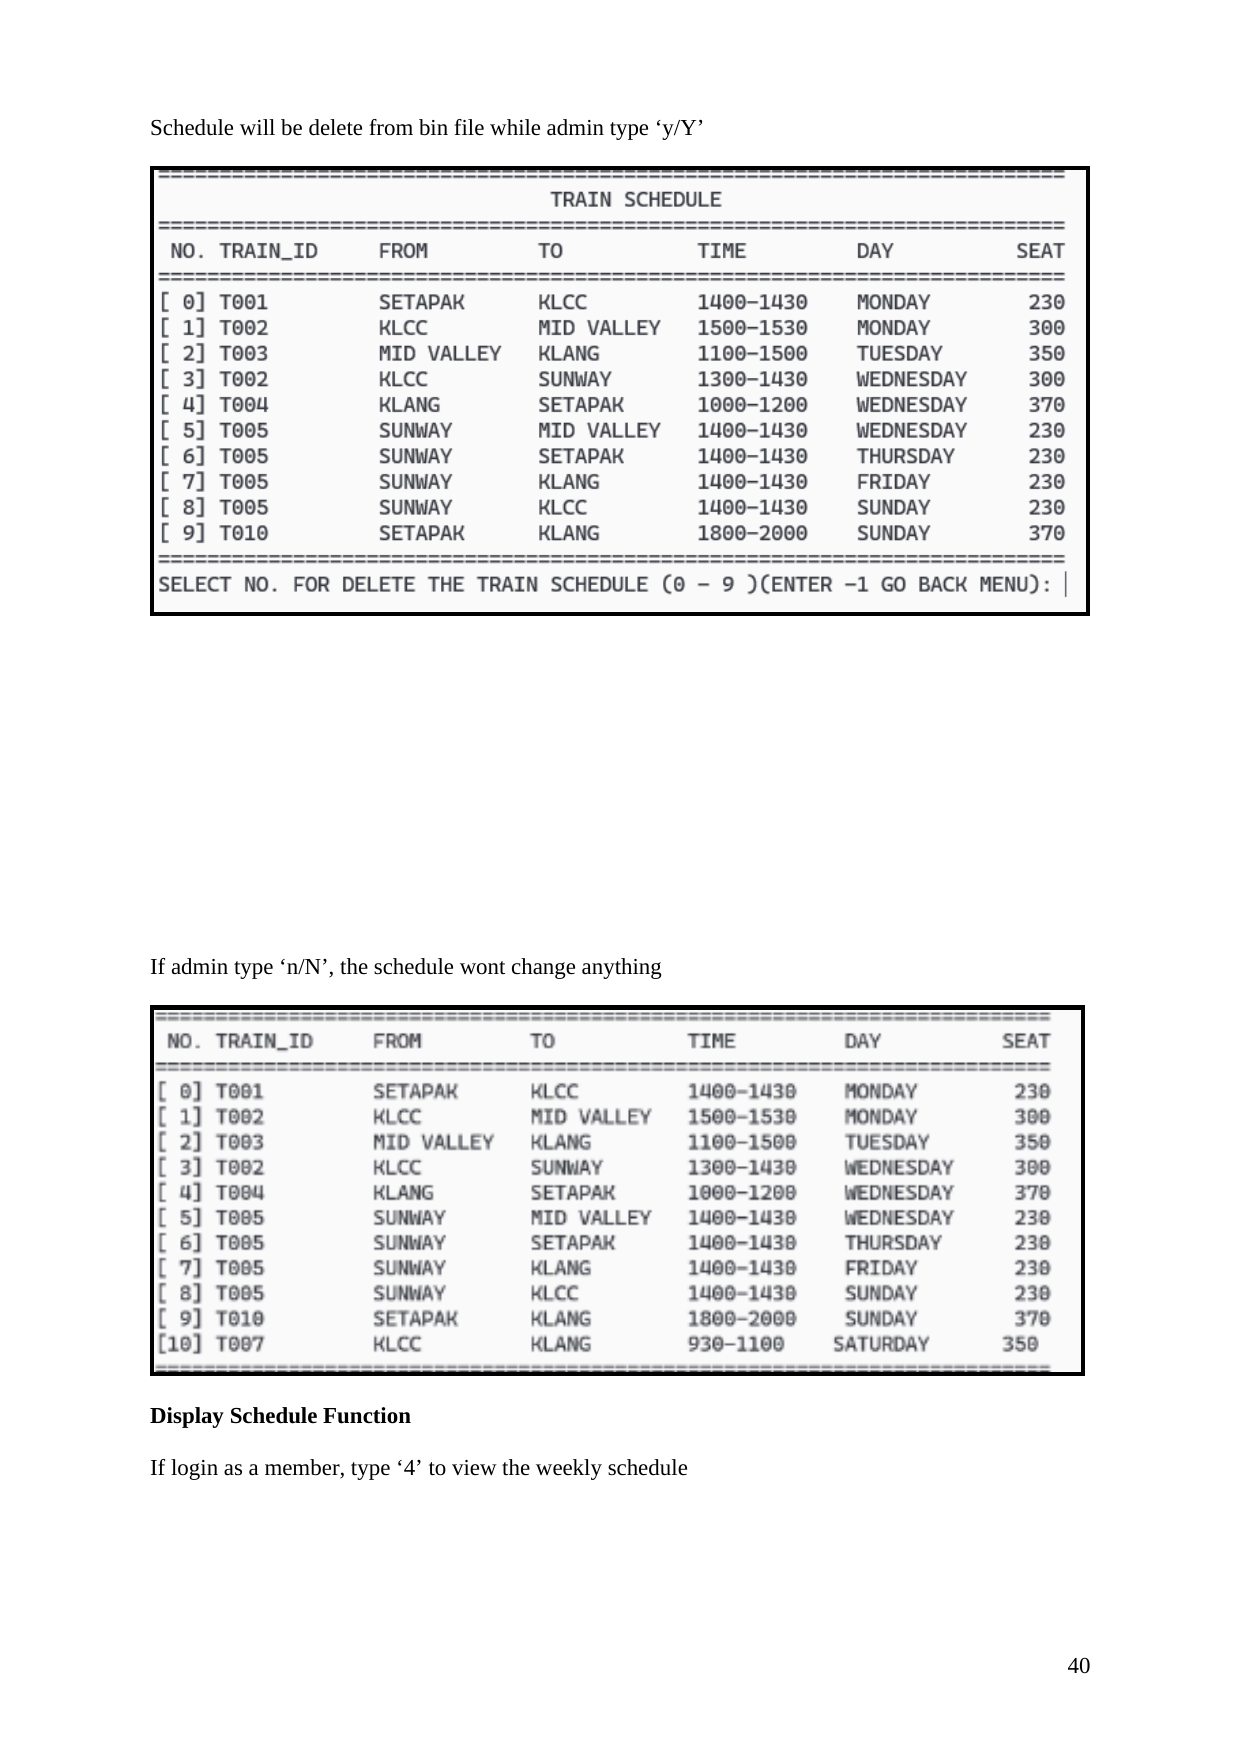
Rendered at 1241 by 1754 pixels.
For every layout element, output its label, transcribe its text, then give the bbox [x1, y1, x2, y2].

text If admin type ‘n/N’, the schedule wont change anything [150, 953, 1090, 980]
picture [154, 1010, 1081, 1372]
text If login as a member, type ‘4’ to view the weekly schedule [150, 1454, 1090, 1480]
text Schedule will be delete from bin file while admin type ‘y/Y’ [150, 114, 1090, 140]
picture [154, 170, 1086, 612]
subtitle Display Schedule Function [150, 1402, 1090, 1428]
